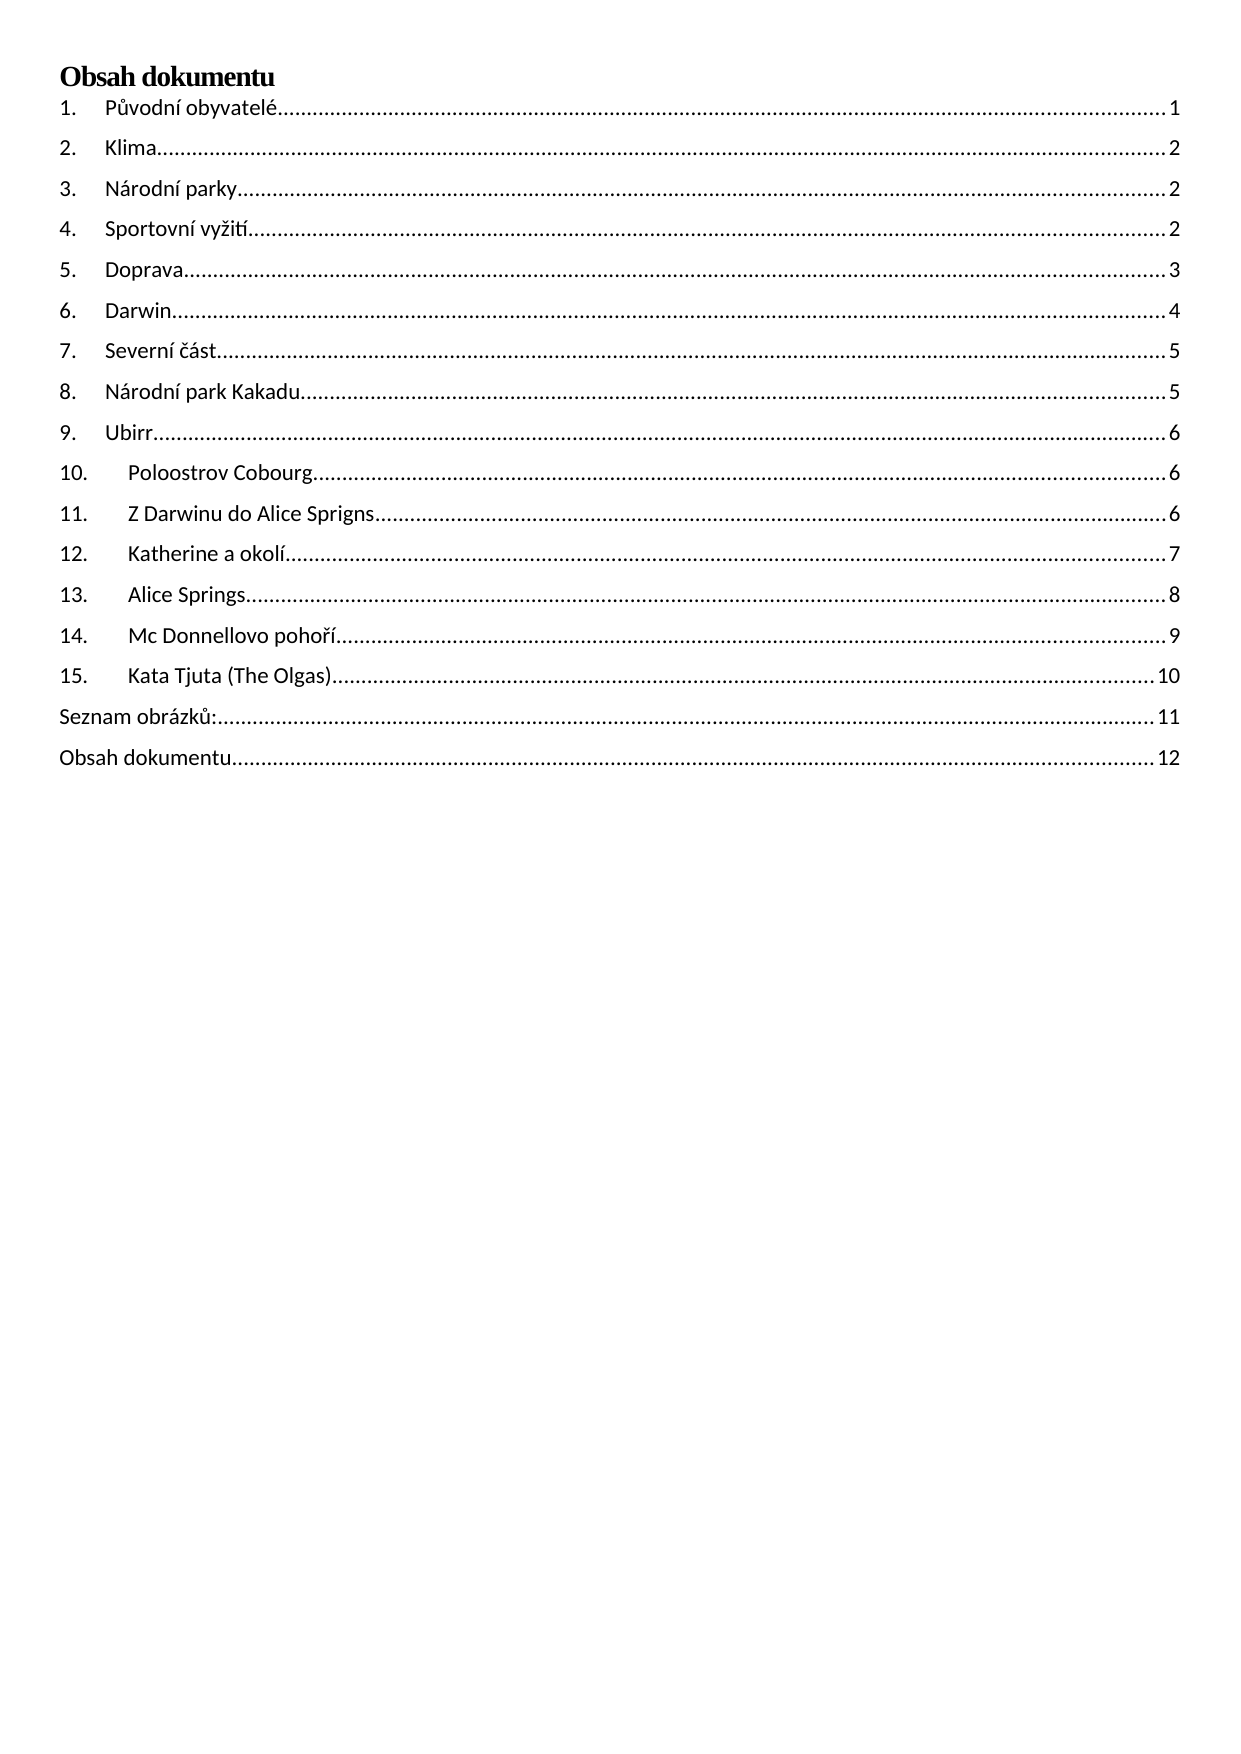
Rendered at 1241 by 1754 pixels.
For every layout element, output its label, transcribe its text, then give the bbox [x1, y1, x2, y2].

text 10. Poloostrov Cobourg 6 [59, 458, 1181, 486]
title Obsah dokumentu [59, 59, 1181, 93]
text 13. Alice Springs 8 [59, 580, 1181, 608]
text 11. Z Darwinu do Alice Sprigns 6 [59, 499, 1181, 527]
text 15. Kata Tjuta (The Olgas) 10 [59, 661, 1181, 689]
text 9. Ubirr 6 [59, 418, 1181, 446]
text Seznam obrázků: 11 [59, 702, 1181, 730]
text 3. Národní parky 2 [59, 174, 1181, 202]
text 7. Severní část 5 [59, 336, 1181, 364]
text 4. Sportovní vyžití 2 [59, 214, 1181, 242]
text Obsah dokumentu 12 [59, 743, 1181, 771]
text 12. Katherine a okolí 7 [59, 539, 1181, 567]
text 6. Darwin 4 [59, 296, 1181, 324]
text 14. Mc Donnellovo pohoří 9 [59, 621, 1181, 649]
text 5. Doprava 3 [59, 255, 1181, 283]
text 8. Národní park Kakadu 5 [59, 377, 1181, 405]
text 1. Původní obyvatelé 1 [59, 93, 1181, 121]
text 2. Klima 2 [59, 133, 1181, 161]
